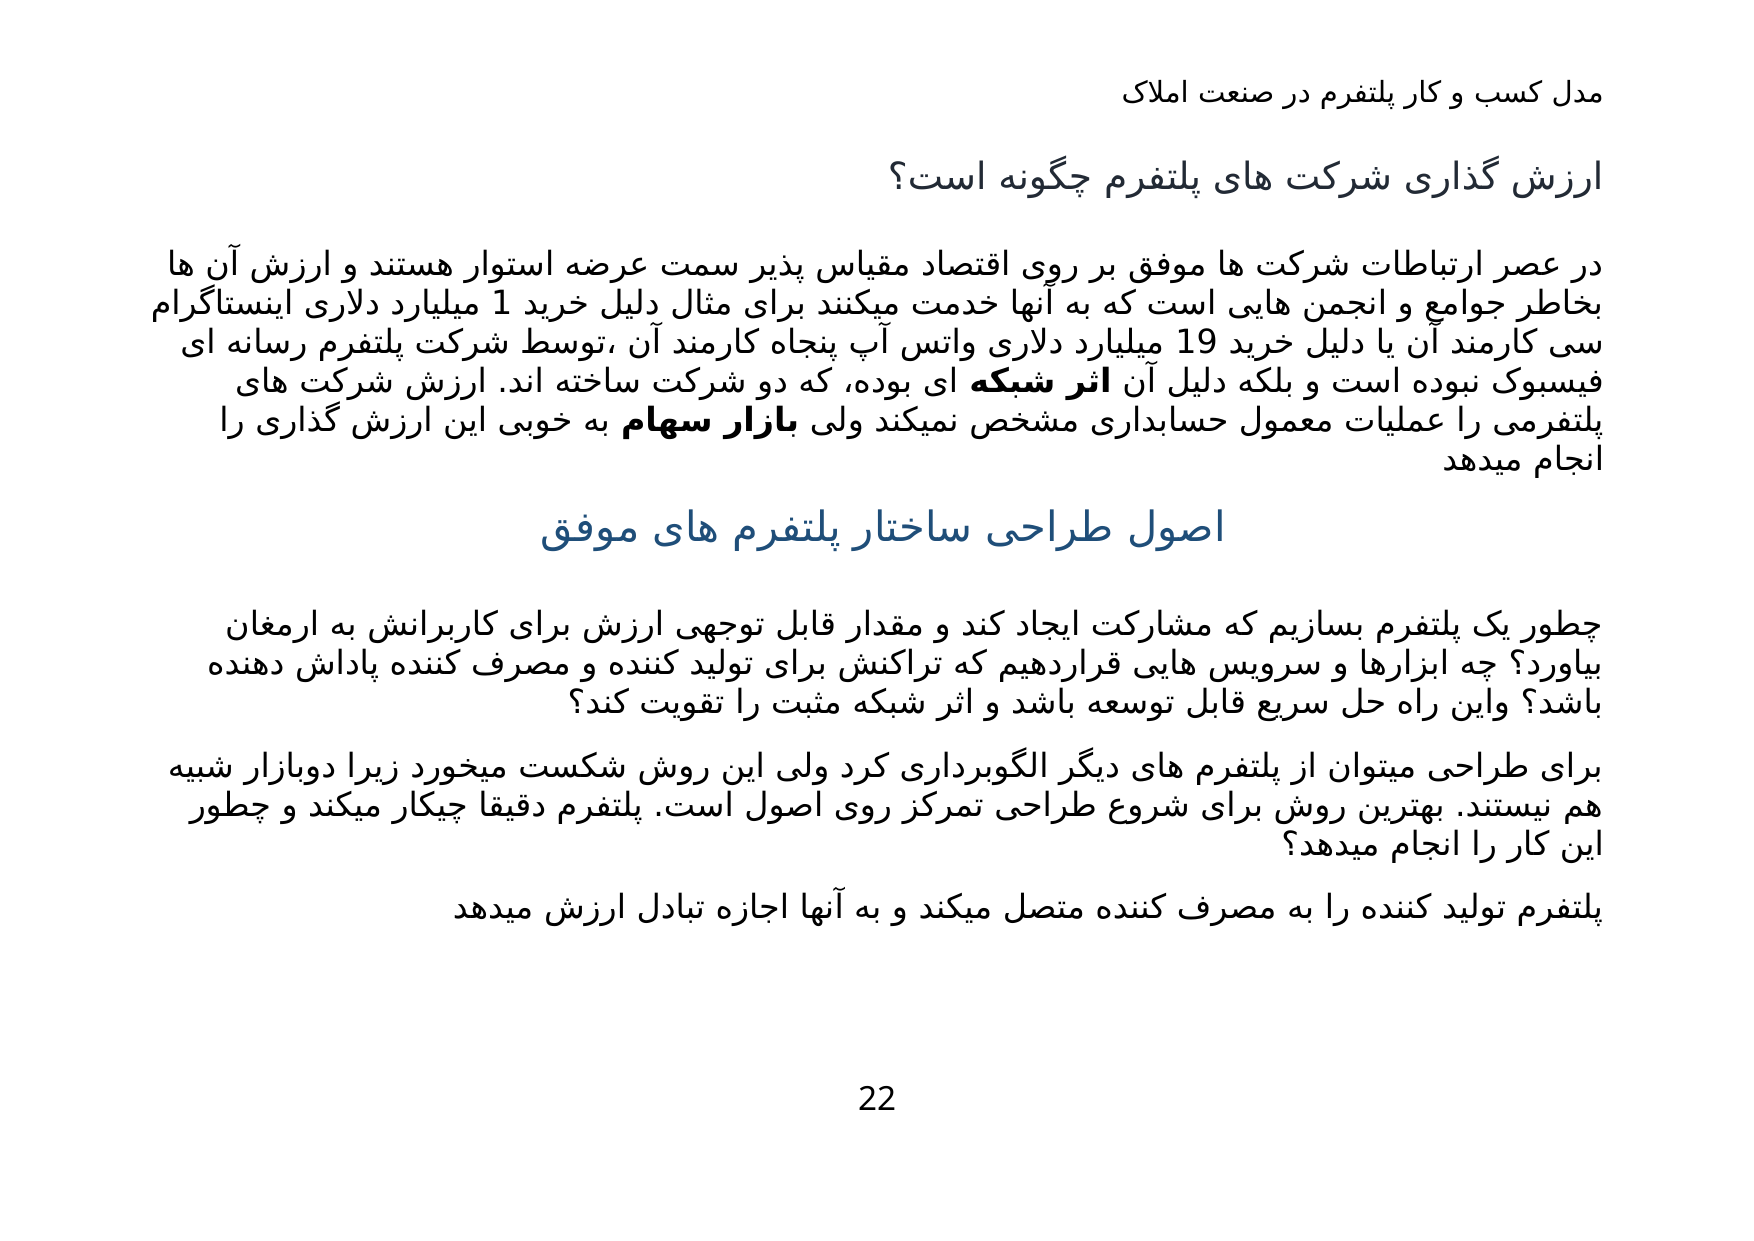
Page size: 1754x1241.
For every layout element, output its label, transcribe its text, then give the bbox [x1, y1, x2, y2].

text برای طراحی میتوان از پلتفرم های دیگر الگوبرداری کرد ولی این روش شکست میخورد زیرا دوبازار شبیه هم نیستند. بهترین روش برای شروع طراحی تمرکز روی اصول است. پلتفرم دقیقا چیکار میکند و چطور این کار را انجام میدهد؟ [150, 746, 1604, 863]
text ارزش گذاری شرکت های پلتفرم چگونه است؟ [150, 154, 1604, 198]
text اصول طراحی ساختار پلتفرم های موفق [150, 503, 1604, 551]
text پلتفرم تولید کننده را به مصرف کننده متصل میکند و به آنها اجازه تبادل ارزش میدهد [150, 888, 1604, 927]
text در عصر ارتباطات شرکت ها موفق بر روی اقتصاد مقیاس پذیر سمت عرضه استوار هستند و ارزش آن ها بخاطر جوامع و انجمن هایی است که به آنها خدمت میکنند برای مثال دلیل خرید 1 میلیارد دلاری اینستاگرام سی کارمند آن یا دلیل خرید 19 میلیارد دلاری واتس آپ پنجاه کارمند آن ،توسط شرکت پلتفرم رسانه ای فیسبوک نبوده است و بلکه دلیل آن اثر شبکه ای بوده، که دو شرکت ساخته اند. ارزش شرکت های پلتفرمی را عملیات معمول حسابداری مشخص نمیکند ولی بازار سهام به خوبی این ارزش گذاری را انجام میدهد [150, 245, 1604, 478]
text چطور یک پلتفرم بسازیم که مشارکت ایجاد کند و مقدار قابل توجهی ارزش برای کاربرانش به ارمغان بیاورد؟ چه ابزارها و سرویس هایی قراردهیم که تراکنش برای تولید کننده و مصرف کننده پاداش دهنده باشد؟ واین راه حل سریع قابل توسعه باشد و اثر شبکه مثبت را تقویت کند؟ [150, 605, 1604, 721]
